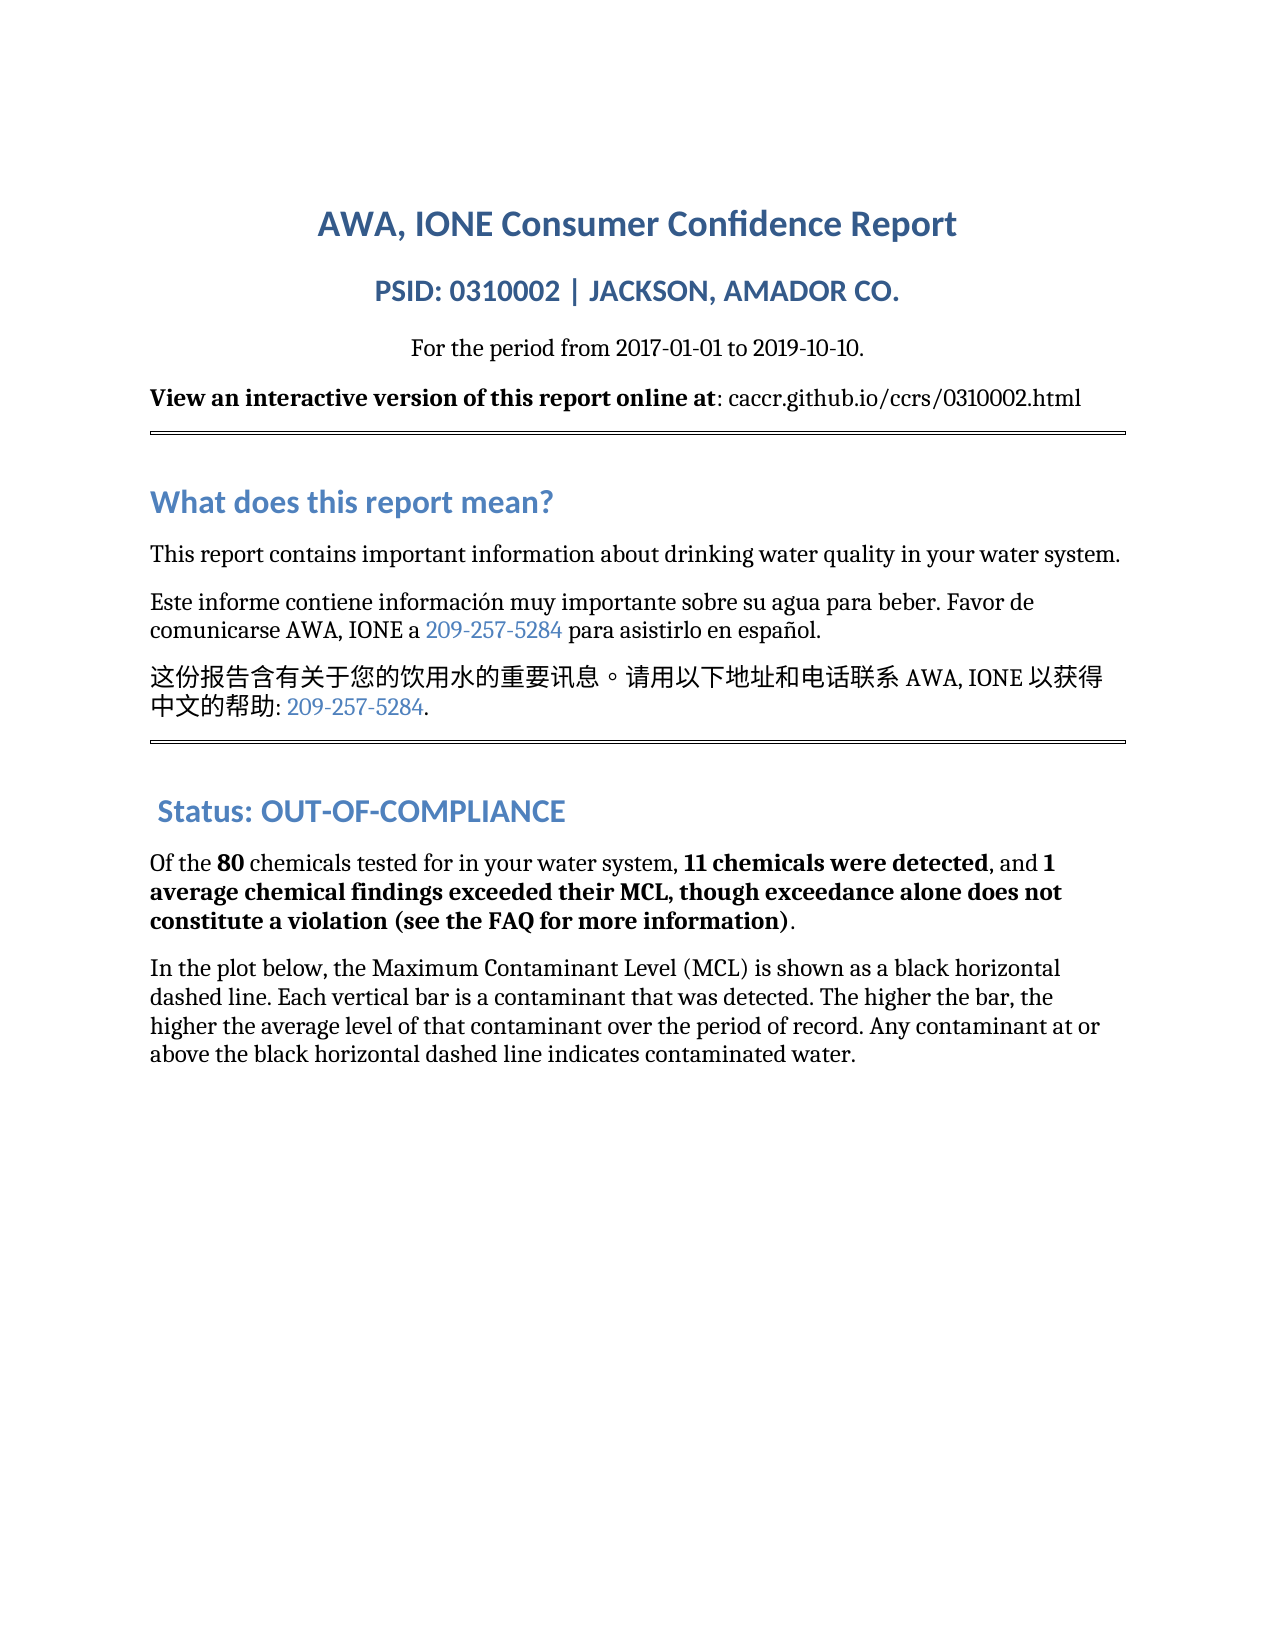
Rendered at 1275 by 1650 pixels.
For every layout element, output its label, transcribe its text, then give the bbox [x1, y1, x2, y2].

text 这份报告含有关于您的饮用水的重要讯息。请用以下地址和电话联系 AWA, IONE 以获得中文的帮助: 209-257-5284. [150, 664, 1125, 721]
text This report contains important information about drinking water quality in your water system. [150, 540, 1125, 569]
subtitle Status: OUT-OF-COMPLIANCE [150, 790, 1125, 830]
subtitle What does this report mean? [150, 481, 1125, 521]
text In the plot below, the Maximum Contaminant Level (MCL) is shown as a black horizontal dashed line. Each vertical bar is a contaminant that was detected. The higher the bar, the higher the average level of that contaminant over the period of record. Any contaminant at or above the black horizontal dashed line indicates contaminated water. [150, 954, 1125, 1069]
subtitle PSID: 0310002 | JACKSON, AMADOR CO. [150, 271, 1125, 309]
text View an interactive version of this report online at: caccr.github.io/ccrs/0310002.html [150, 383, 1125, 412]
title AWA, IONE Consumer Confidence Report [150, 200, 1125, 246]
text For the period from 2017-01-01 to 2019-10-10. [150, 334, 1125, 363]
text Este informe contiene información muy importante sobre su agua para beber. Favor de comunicarse AWA, IONE a 209-257-5284 para asistirlo en español. [150, 588, 1125, 645]
text Of the 80 chemicals tested for in your water system, 11 chemicals were detected, and 1 average chemical findings exceeded their MCL, though exceedance alone does not constitute a violation (see the FAQ for more information). [150, 849, 1125, 935]
